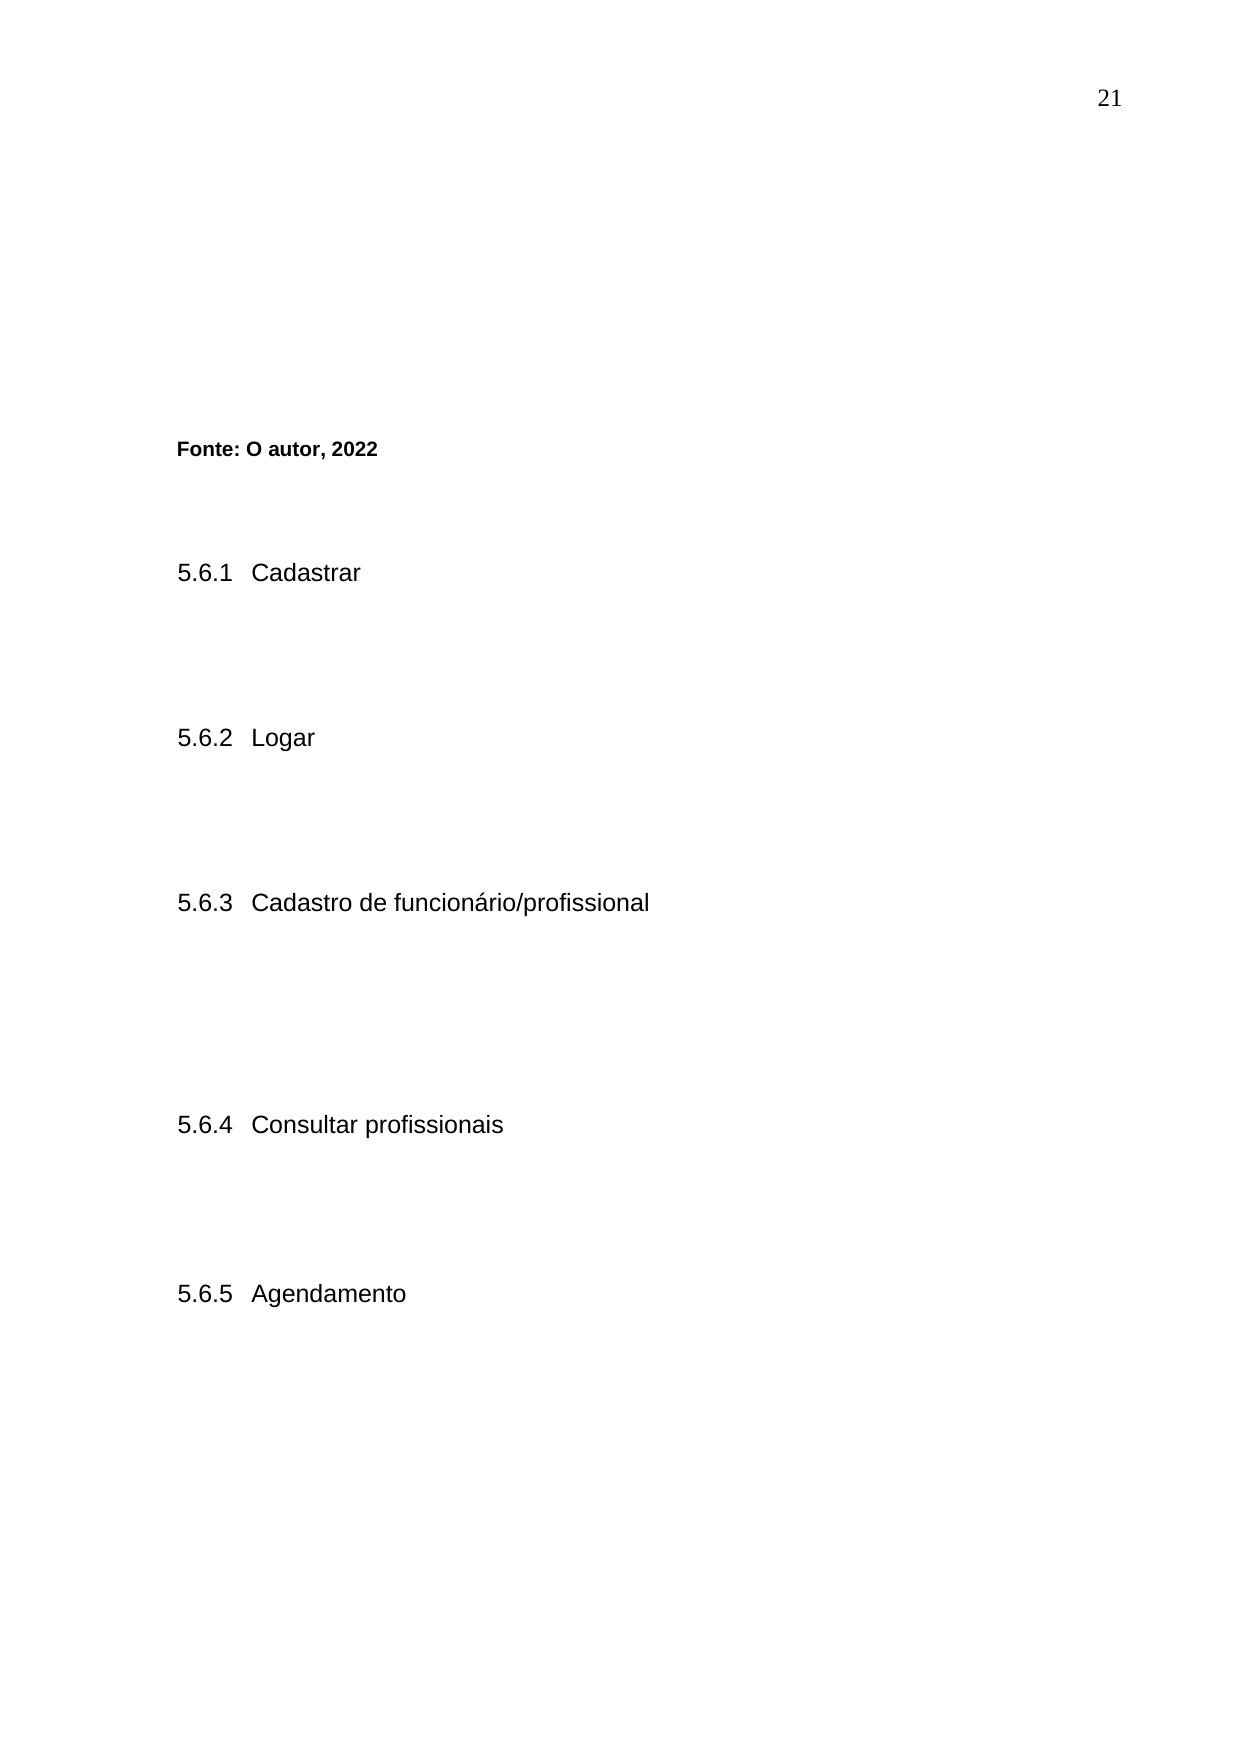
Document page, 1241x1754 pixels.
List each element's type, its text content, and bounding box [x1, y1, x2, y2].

subtitle Logar [177, 723, 1122, 752]
subtitle Consultar profissionais [177, 1111, 1122, 1139]
subtitle Cadastro de funcionário/profissional [177, 888, 1122, 917]
subtitle Cadastrar [177, 558, 1122, 587]
text Fonte: O autor, 2022 [162, 437, 1122, 461]
subtitle Agendamento [177, 1279, 1122, 1308]
